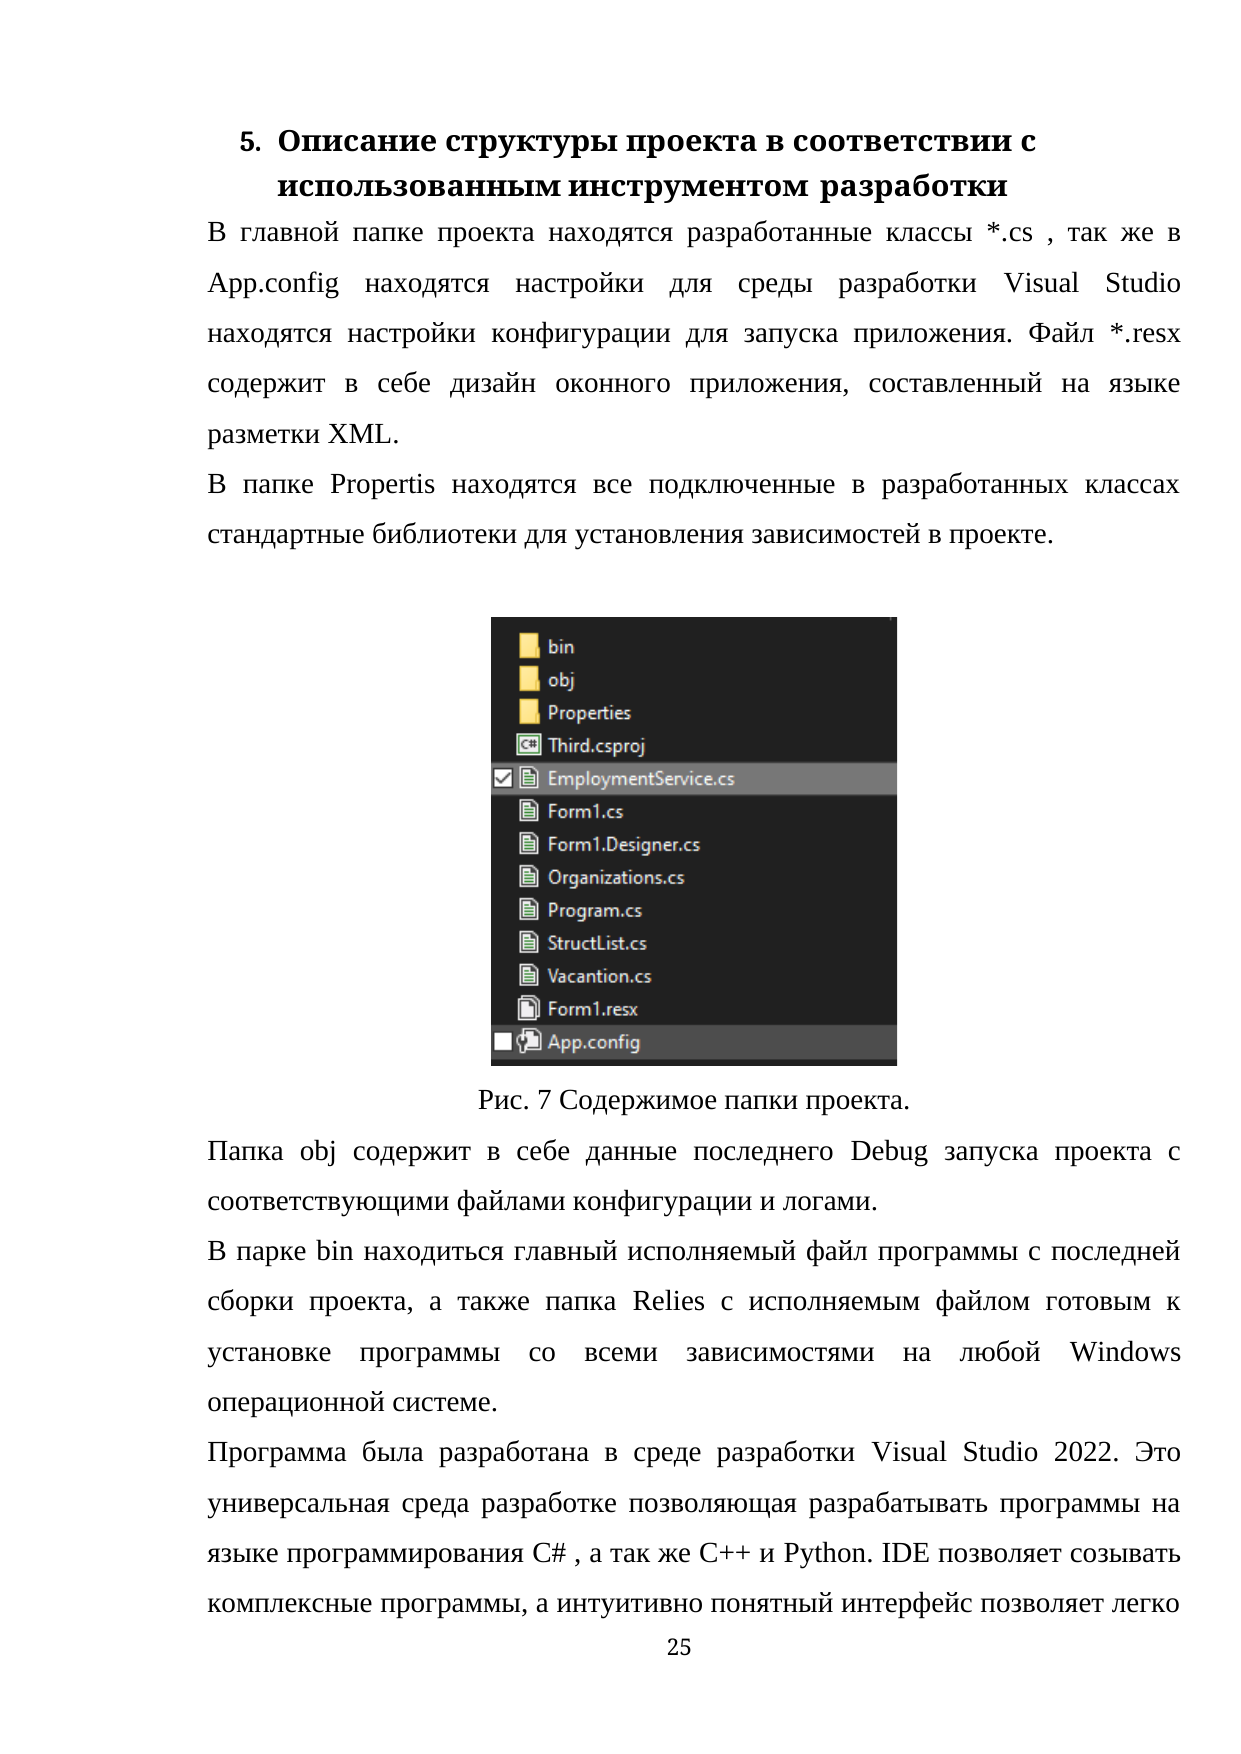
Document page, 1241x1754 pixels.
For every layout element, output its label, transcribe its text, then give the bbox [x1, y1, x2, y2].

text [207, 1434, 1181, 1619]
text Рис. 7 Содержимое папки проекта. [207, 1082, 1181, 1116]
text В парке bin находиться главный исполняемый файл программы с последней сборки проекта, а также папка Relies с исполняемым файлом готовым к установке программы со всеми зависимостями на любой Windows операционной системе. [207, 1233, 1181, 1418]
picture [491, 617, 898, 1066]
text Папка obj содержит в себе данные последнего Debug запуска проекта с соответствующими файлами конфигурации и логами. [207, 1133, 1181, 1216]
subtitle Описание структуры проекта в соответствии с использованным инструментом разработки [239, 125, 1091, 203]
text В папке Propertis находятся все подключенные в разработанных классах стандартные библиотеки для установления зависимостей в проекте. [207, 466, 1181, 550]
text В главной папке проекта находятся разработанные классы *.cs , так же в App.config находятся настройки для среды разработки Visual Studio находятся настройки конфигурации для запуска приложения. Файл *.resx содержит в себе дизайн оконного приложения, составленный на языке разметки XML. [207, 214, 1181, 449]
